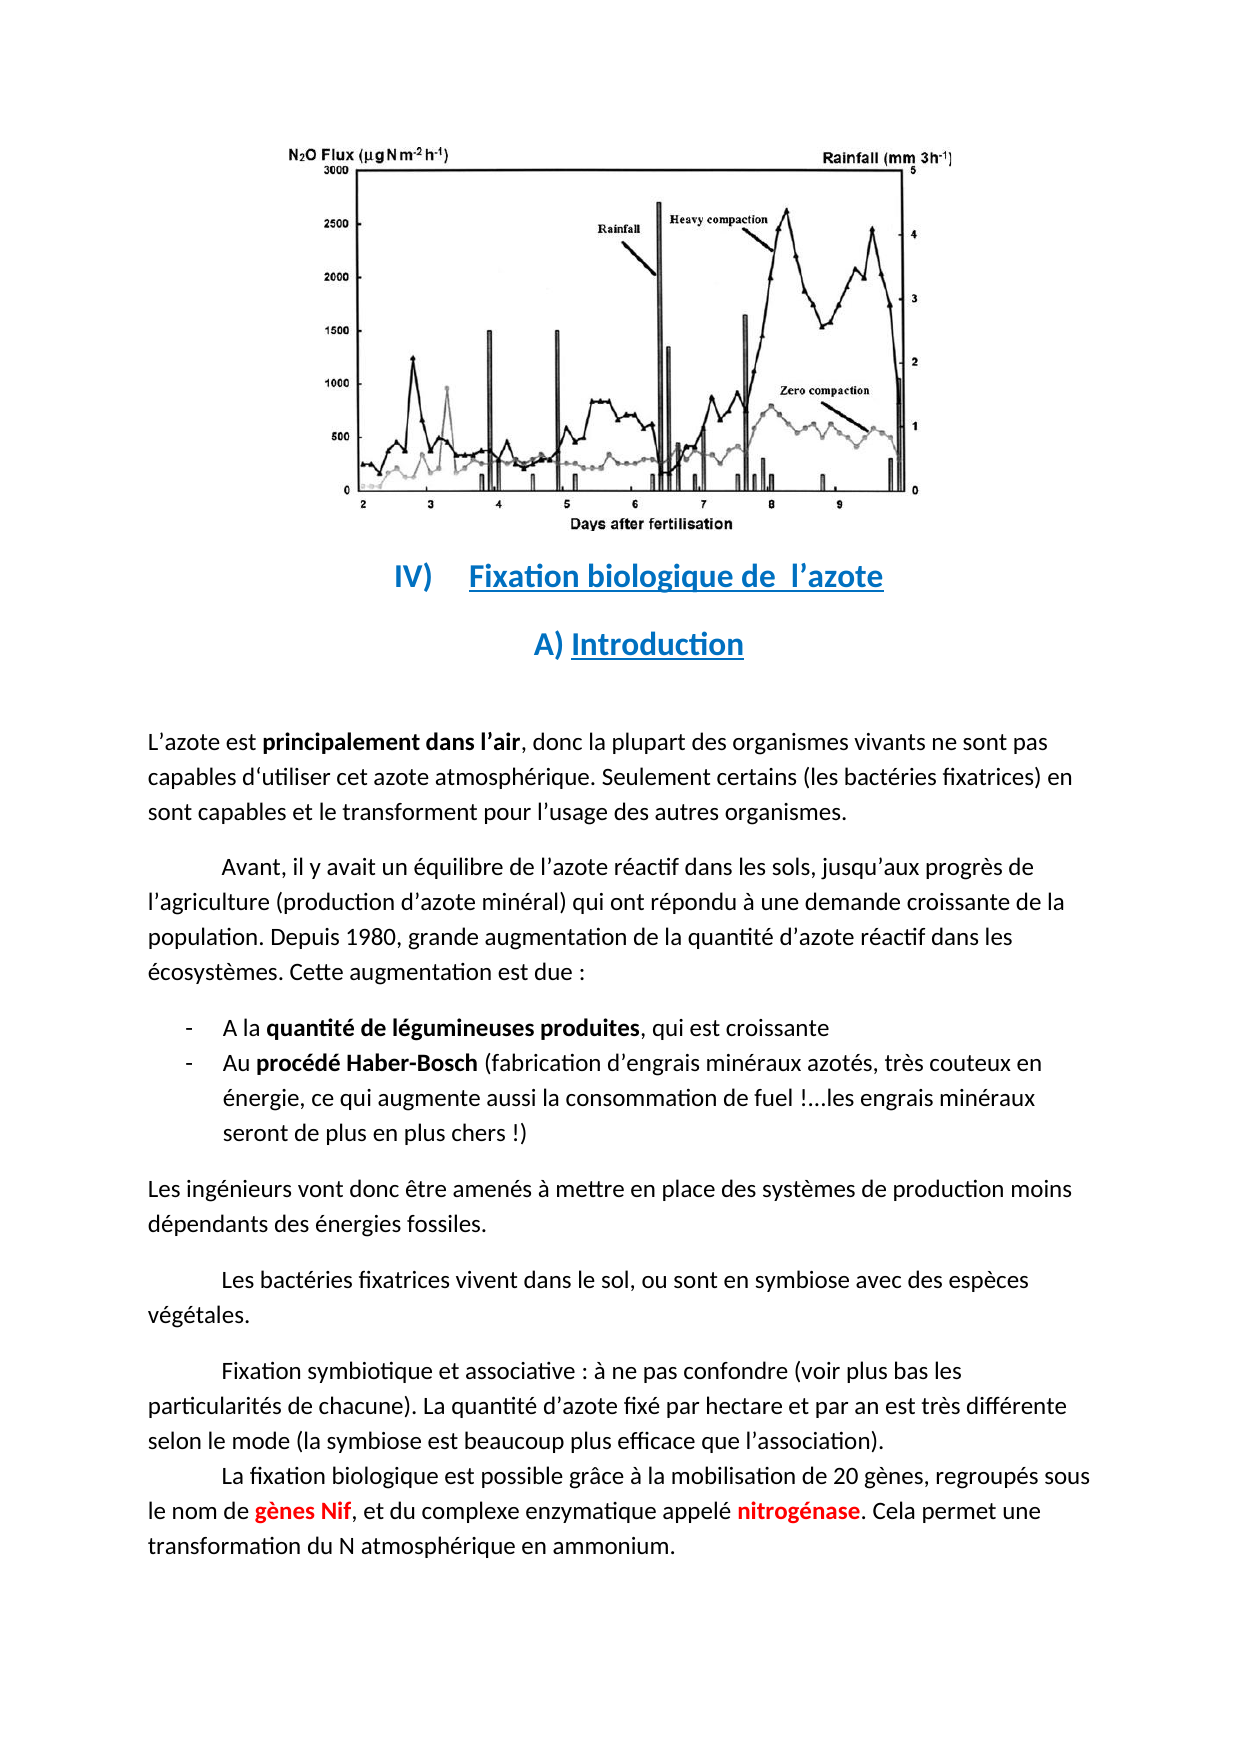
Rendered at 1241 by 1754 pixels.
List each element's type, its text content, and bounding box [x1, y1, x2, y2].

subtitle Fixation biologique de l’azote [185, 555, 1093, 596]
list Fixation symbiotique et associative : à ne pas confondre (voir plus bas les particularités de chacune). La quantité d’azote fixé par hectare et par an est très différente selon le mode (la symbiose est beaucoup plus efficace que l’association). [148, 1355, 1093, 1455]
subtitle Introduction [185, 623, 1093, 664]
text L’azote est principalement dans l’air, donc la plupart des organismes vivants ne sont pas capables d‘utiliser cet azote atmosphérique. Seulement certains (les bactéries fixatrices) en sont capables et le transforment pour l’usage des autres organismes. [148, 726, 1093, 826]
list Au procédé Haber-Bosch (fabrication d’engrais minéraux azotés, très couteux en énergie, ce qui augmente aussi la consommation de fuel !...les engrais minéraux seront de plus en plus chers !) [185, 1047, 1093, 1148]
list A la quantité de légumineuses produites, qui est croissante [185, 1012, 1093, 1043]
list La fixation biologique est possible grâce à la mobilisation de 20 gènes, regroupés sous le nom de gènes Nif, et du complexe enzymatique appelé nitrogénase. Cela permet une transformation du N atmosphérique en ammonium. [148, 1460, 1093, 1560]
text Les ingénieurs vont donc être amenés à mettre en place des systèmes de production moins dépendants des énergies fossiles. [148, 1173, 1093, 1239]
text Avant, il y avait un équilibre de l’azote réactif dans les sols, jusqu’aux progrès de l’agriculture (production d’azote minéral) qui ont répondu à une demande croissante de la population. Depuis 1980, grande augmentation de la quantité d’azote réactif dans les écosystèmes. Cette augmentation est due : [148, 851, 1093, 987]
text Les bactéries fixatrices vivent dans le sol, ou sont en symbiose avec des espèces végétales. [148, 1264, 1093, 1329]
